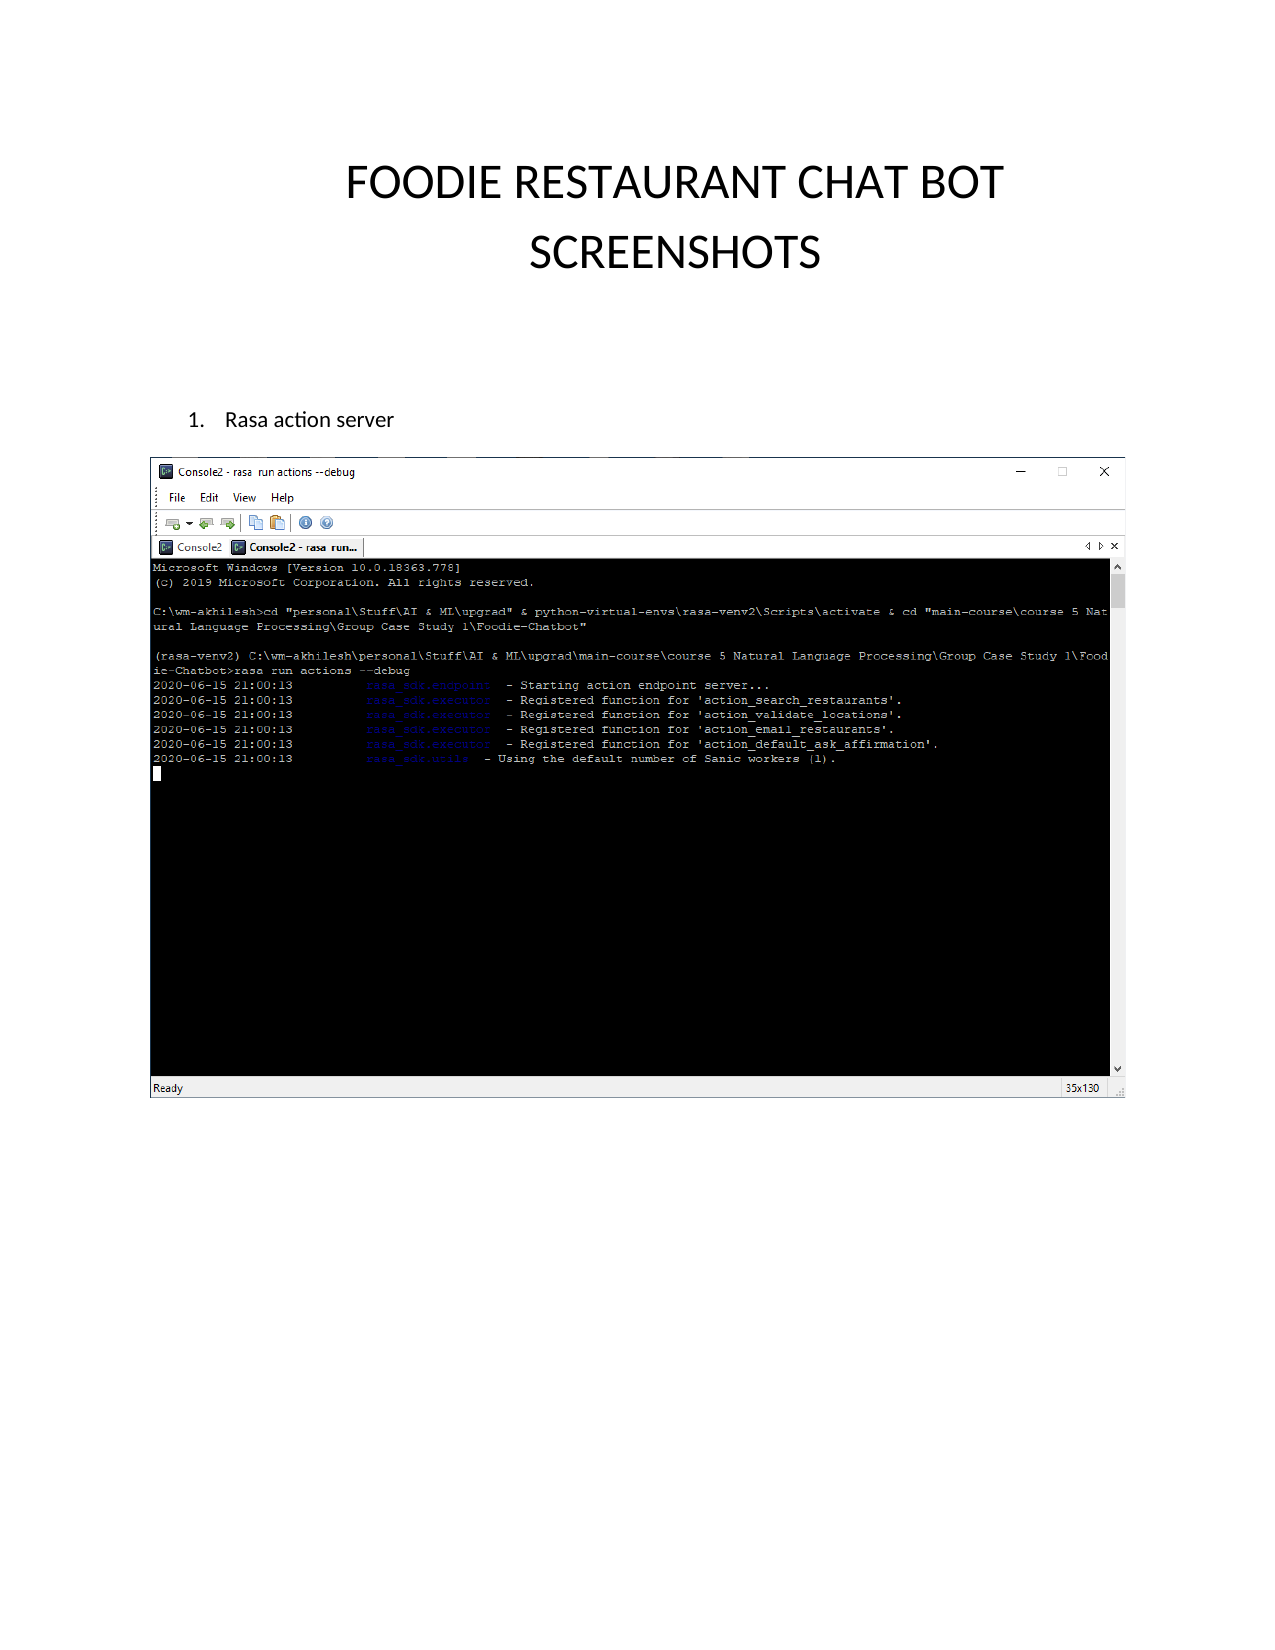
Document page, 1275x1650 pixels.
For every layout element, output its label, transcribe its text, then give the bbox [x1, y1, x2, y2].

picture [150, 457, 1125, 1098]
list FOODIE RESTAURANT CHAT BOT SCREENSHOTS [225, 150, 1125, 281]
list Rasa action server [187, 405, 1125, 433]
